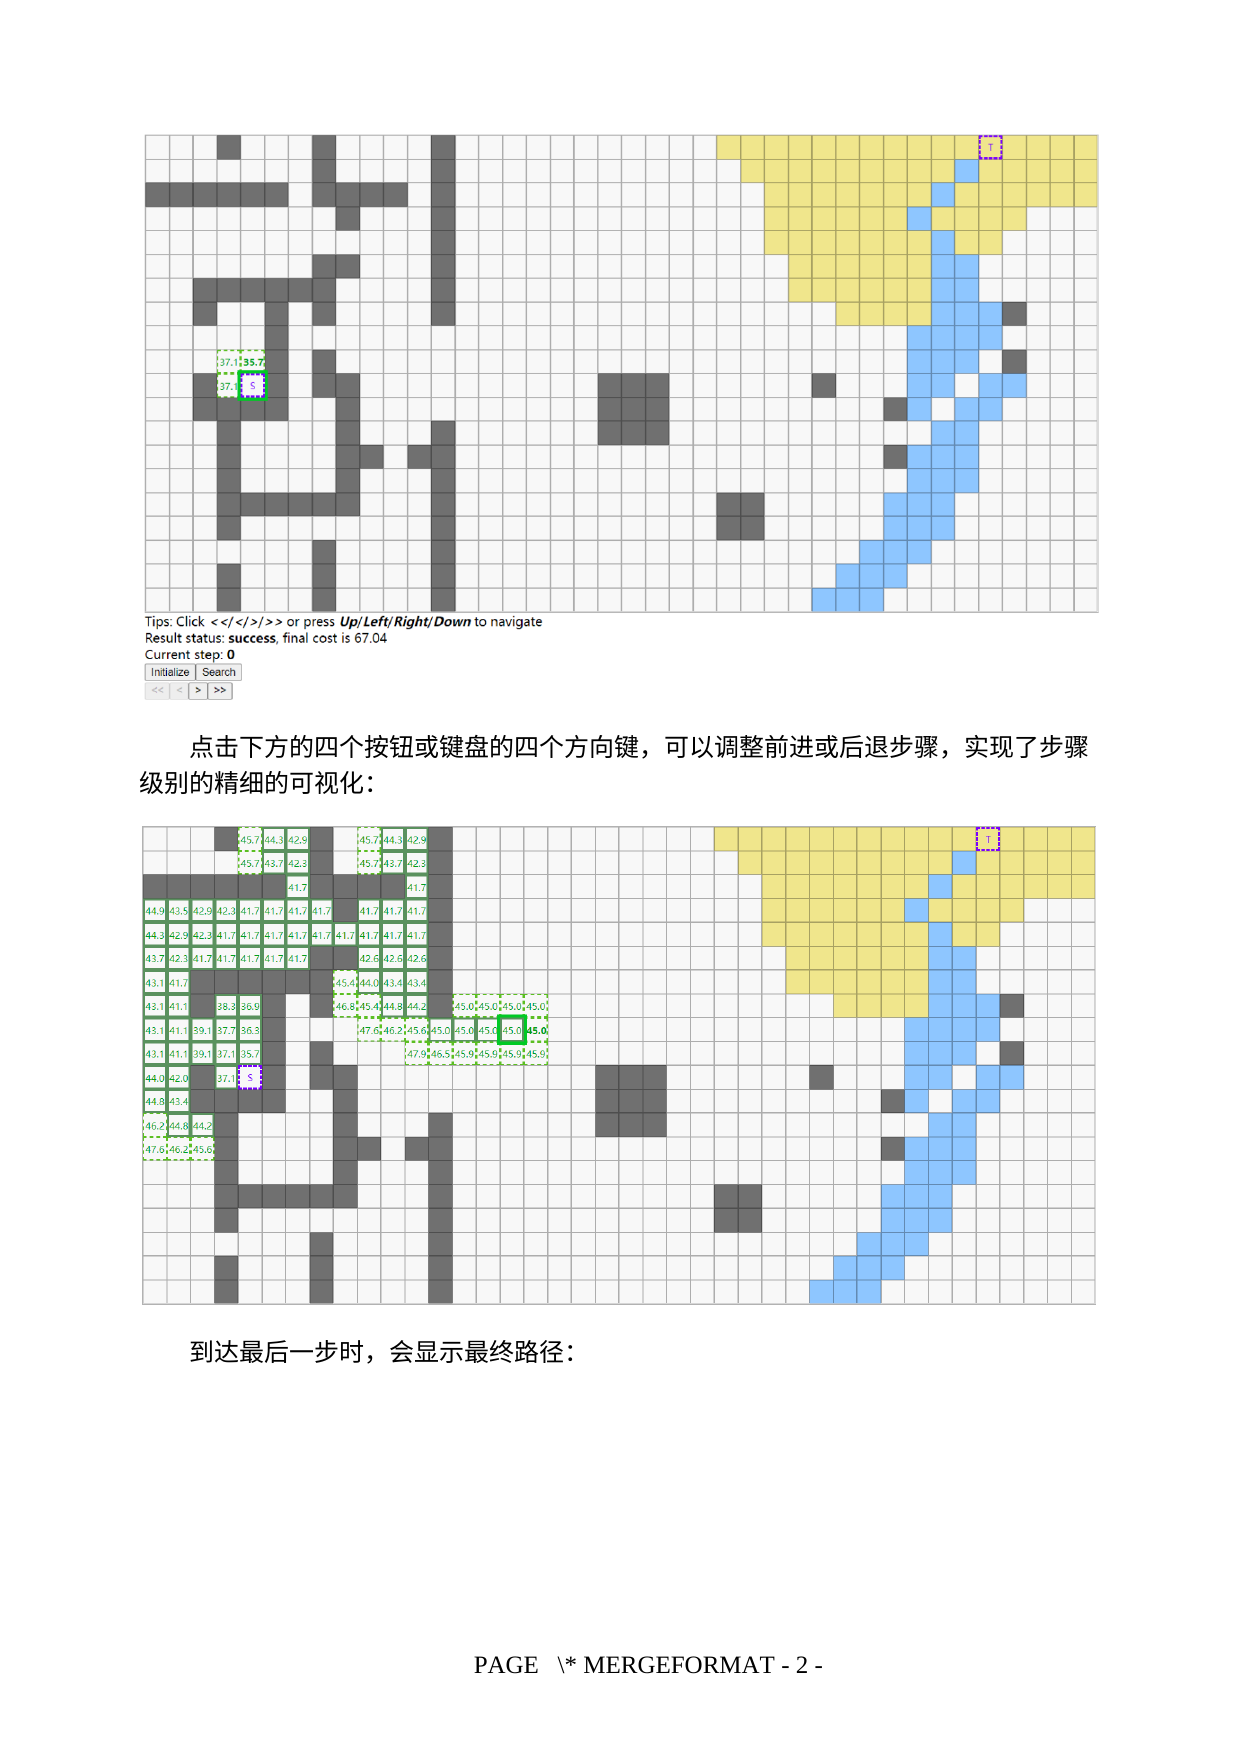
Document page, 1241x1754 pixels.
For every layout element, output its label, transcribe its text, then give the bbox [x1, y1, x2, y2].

text 点击下方的四个按钮或键盘的四个方向键，可以调整前进或后退步骤，实现了步骤级别的精细的可视化： [139, 727, 1101, 799]
picture [140, 132, 1100, 702]
text 到达最后一步时，会显示最终路径： [139, 1332, 1101, 1368]
picture [140, 824, 1100, 1307]
